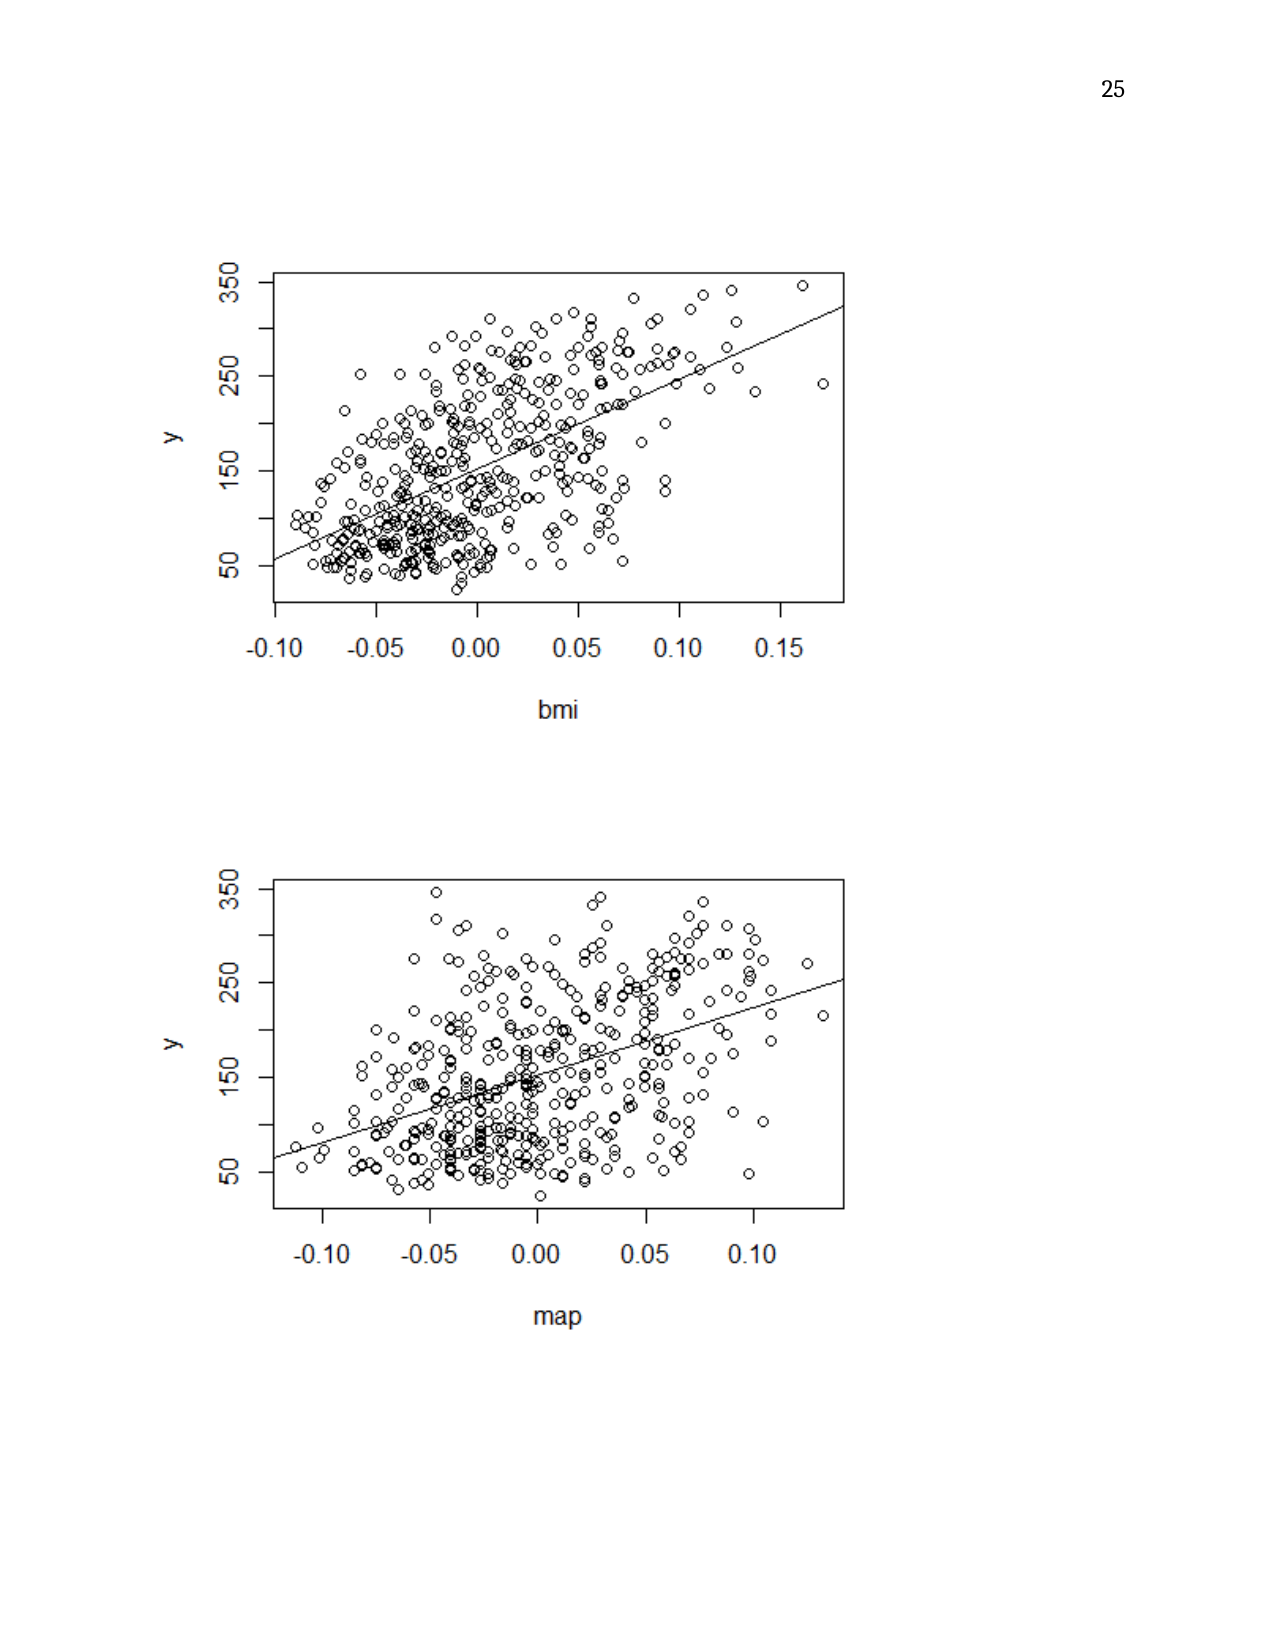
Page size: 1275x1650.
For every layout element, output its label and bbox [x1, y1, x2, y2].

picture [150, 150, 908, 1363]
